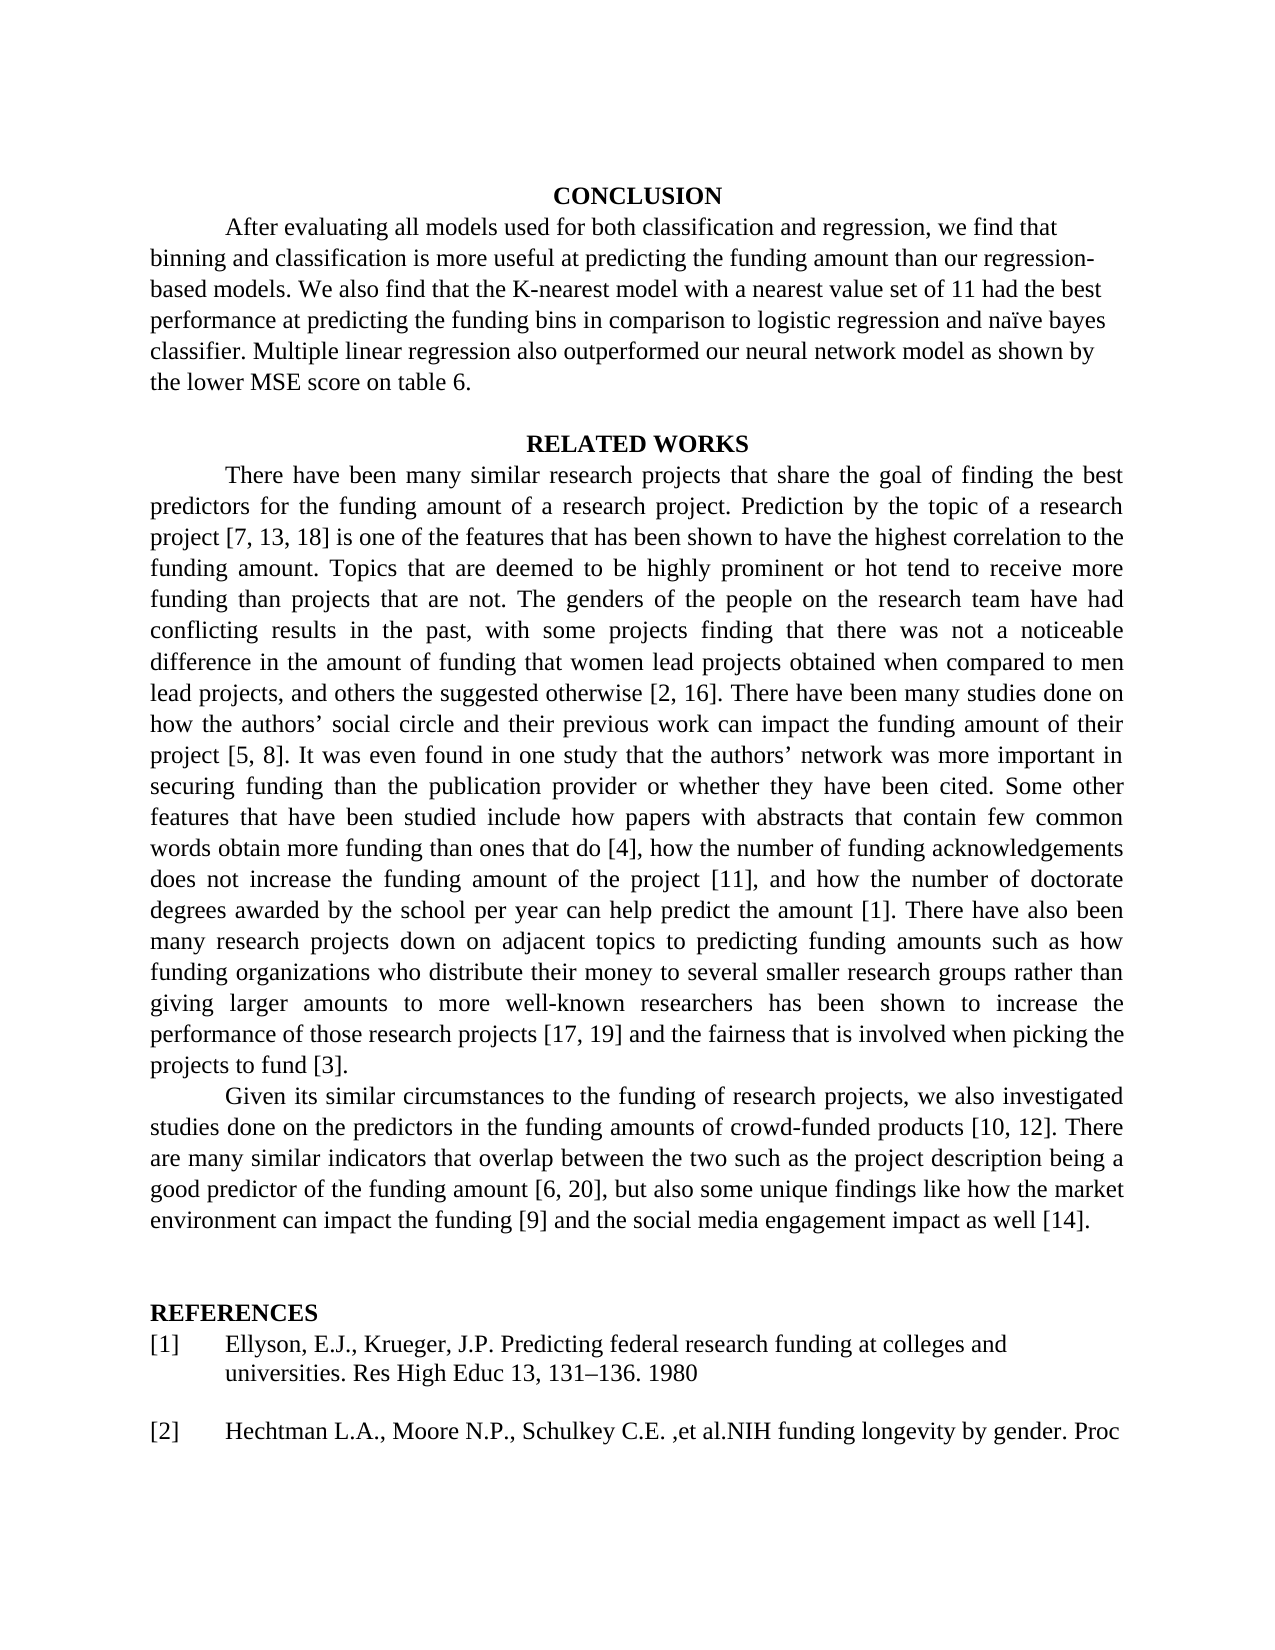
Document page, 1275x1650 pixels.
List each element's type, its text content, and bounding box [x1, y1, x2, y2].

text After evaluating all models used for both classification and regression, we find that binning and classification is more useful at predicting the funding amount than our regression-based models. We also find that the K-nearest model with a nearest value set of 11 had the best performance at predicting the funding bins in comparison to logistic regression and naïve bayes classifier. Multiple linear regression also outperformed our neural network model as shown by the lower MSE score on table 6. [150, 212, 1125, 396]
text Given its similar circumstances to the funding of research projects, we also investigated studies done on the predictors in the funding amounts of crowd-funded products [10, 12]. There are many similar indicators that overlap between the two such as the project description being a good predictor of the funding amount [6, 20], but also some unique findings like how the market environment can impact the funding [9] and the social media engagement impact as well [14]. [150, 1081, 1125, 1234]
text CONCLUSION [150, 181, 1125, 210]
text REFERENCES [150, 1298, 1125, 1327]
text There have been many similar research projects that share the goal of finding the best predictors for the funding amount of a research project. Prediction by the topic of a research project [7, 13, 18] is one of the features that has been shown to have the highest correlation to the funding amount. Topics that are deemed to be highly prominent or hot tend to receive more funding than projects that are not. The genders of the people on the research team have had conflicting results in the past, with some projects finding that there was not a noticeable difference in the amount of funding that women lead projects obtained when compared to men lead projects, and others the suggested otherwise [2, 16]. There have been many studies done on how the authors’ social circle and their previous work can impact the funding amount of their project [5, 8]. It was even found in one study that the authors’ network was more important in securing funding than the publication provider or whether they have been cited. Some other features that have been studied include how papers with abstracts that contain few common words obtain more funding than ones that do [4], how the number of funding acknowledgements does not increase the funding amount of the project [11], and how the number of doctorate degrees awarded by the school per year can help predict the amount [1]. There have also been many research projects down on adjacent topics to predicting funding amounts such as how funding organizations who distribute their money to several smaller research groups rather than giving larger amounts to more well-known researchers has been shown to increase the performance of those research projects [17, 19] and the fairness that is involved when picking the projects to fund [3]. [150, 460, 1125, 1079]
text RELATED WORKS [150, 429, 1125, 458]
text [150, 1416, 1125, 1473]
text [1] Ellyson, E.J., Krueger, J.P. Predicting federal research funding at colleges and universities. Res High Educ 13, 131–136. 1980 [150, 1329, 1125, 1387]
